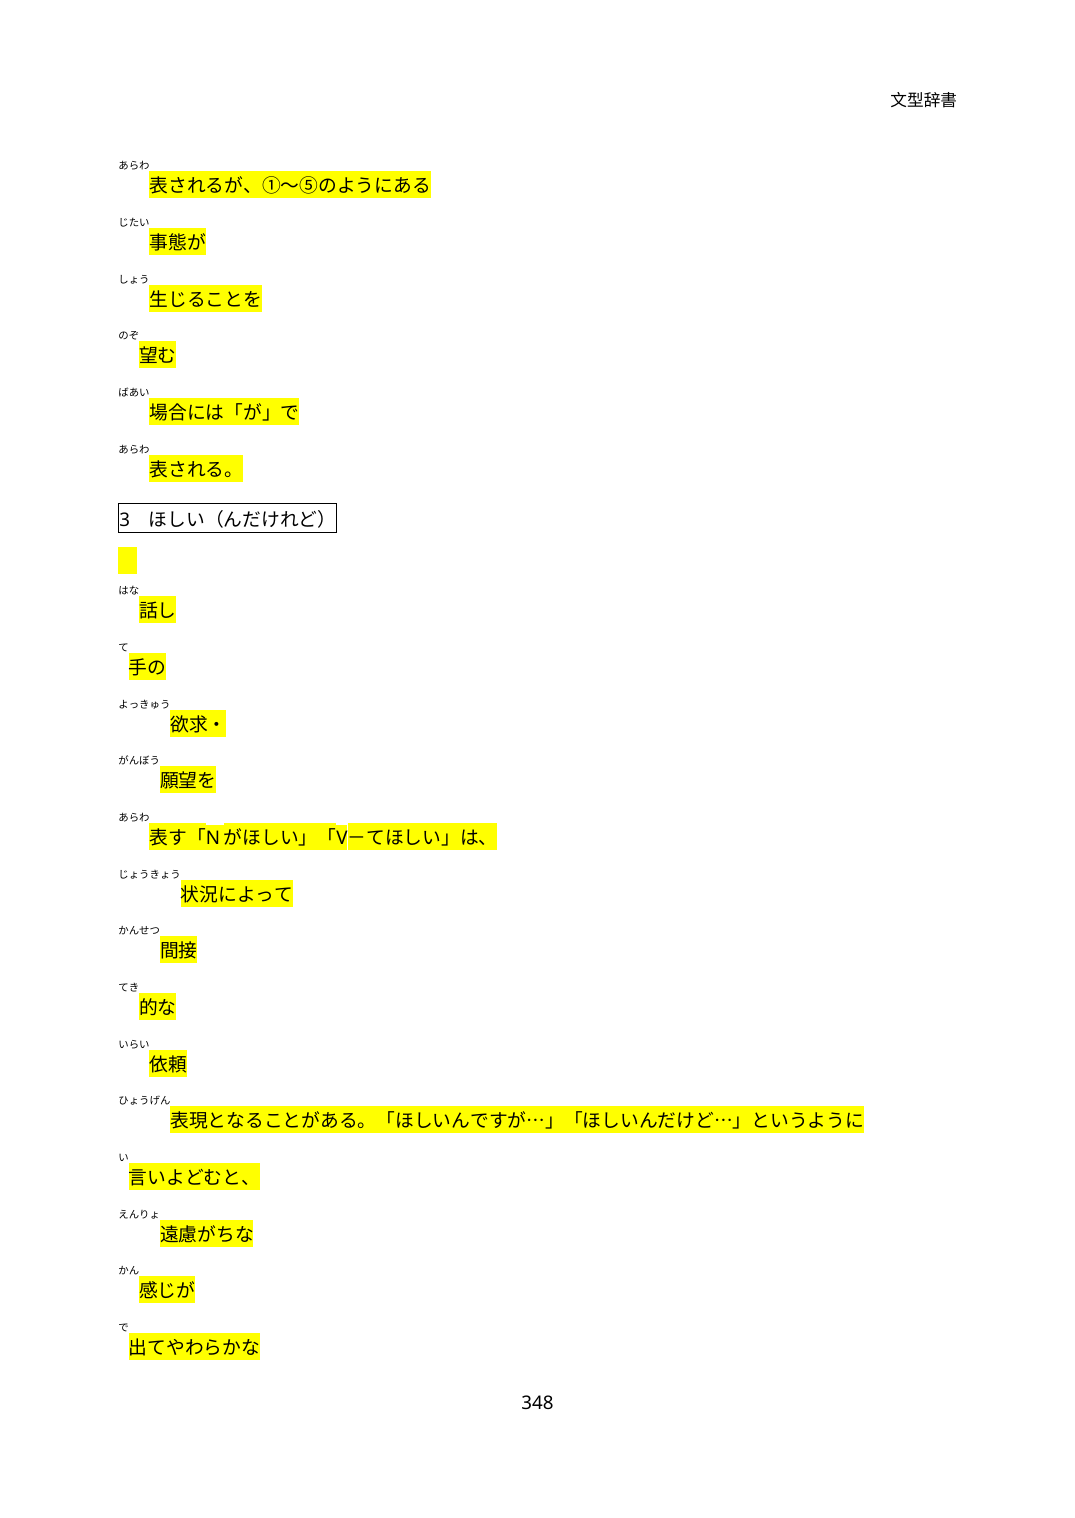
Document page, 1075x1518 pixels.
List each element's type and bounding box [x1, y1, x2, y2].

text [118, 150, 957, 1368]
